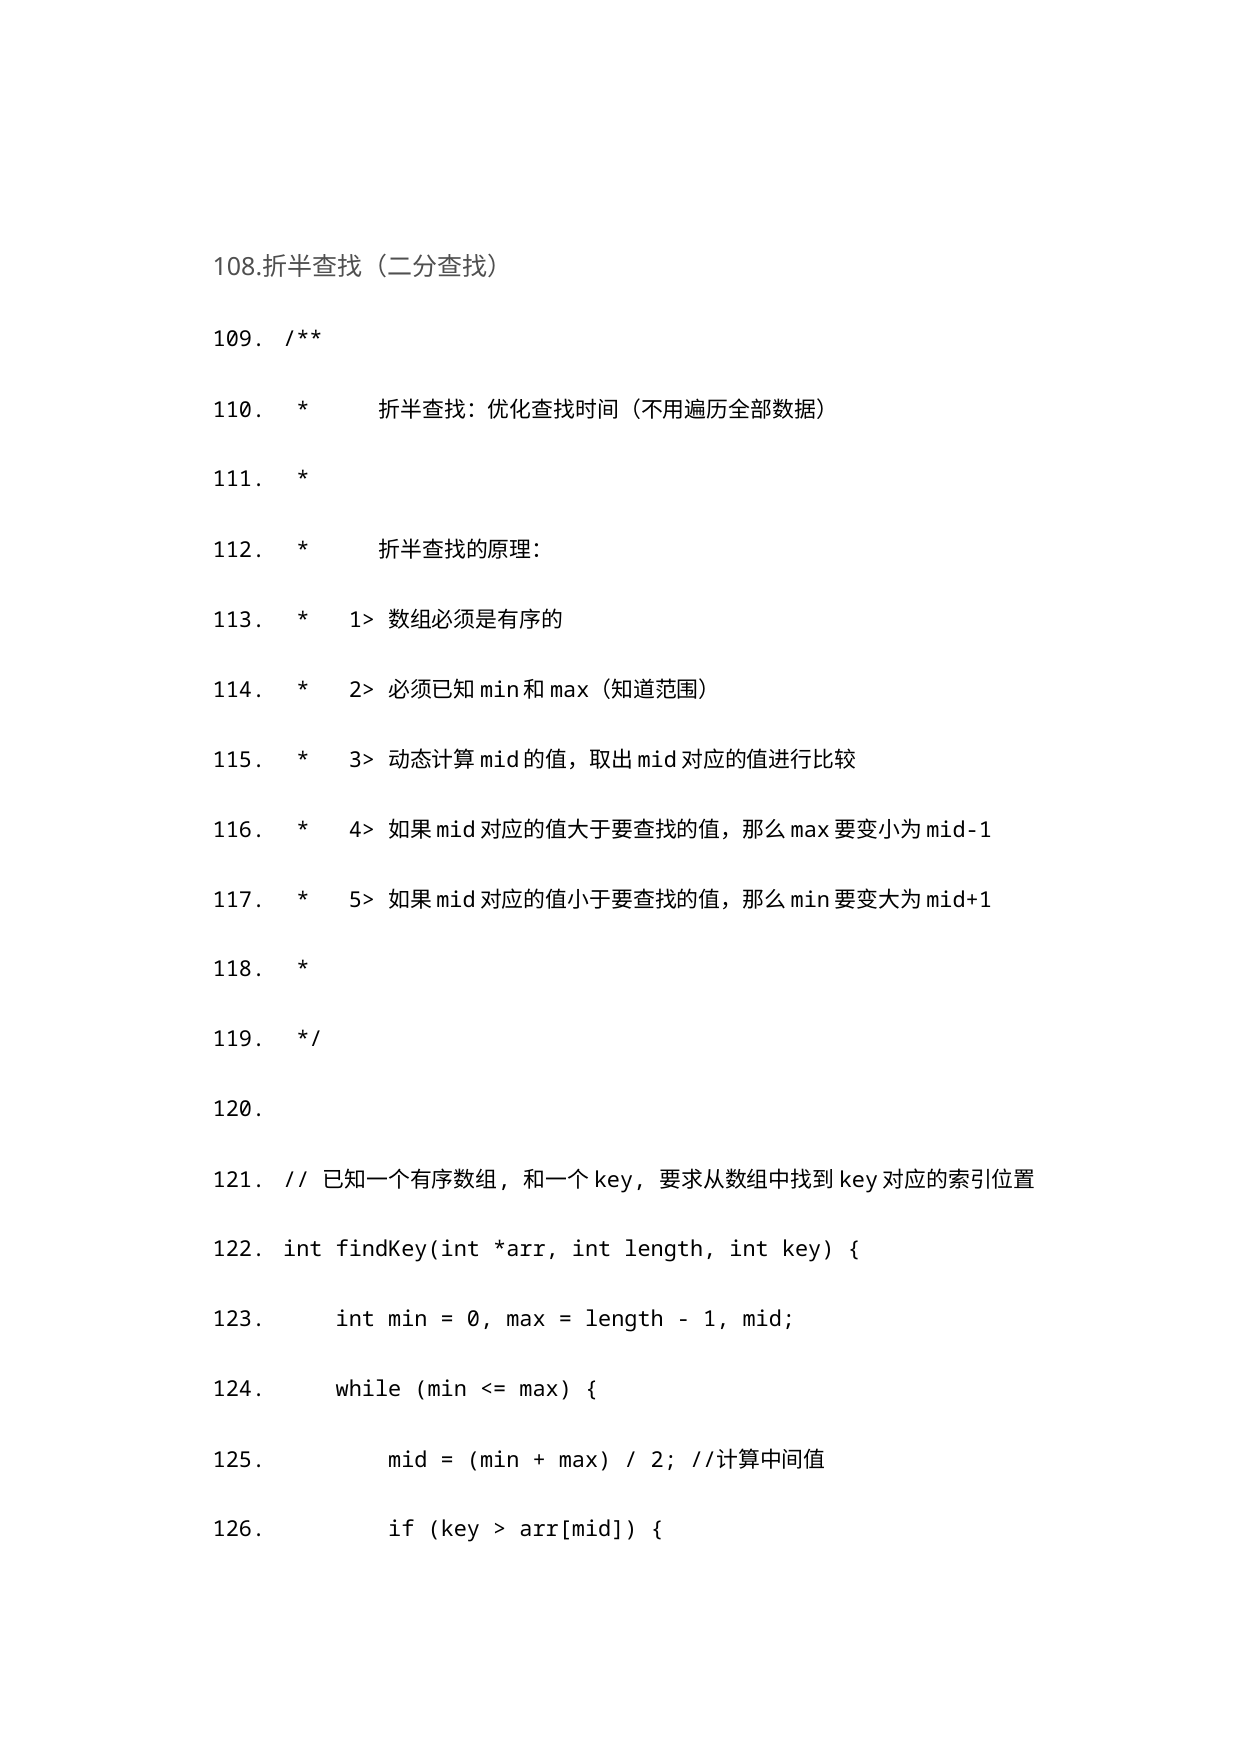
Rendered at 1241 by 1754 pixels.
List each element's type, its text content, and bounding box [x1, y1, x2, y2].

list * 1> 数组必须是有序的 [212, 602, 1053, 634]
list * 4> 如果mid对应的值大于要查找的值，那么max要变小为mid-1 [212, 812, 1053, 844]
list mid = (min + max) / 2; //计算中间值 [212, 1442, 1053, 1474]
list * 折半查找的原理： [212, 532, 1053, 564]
list * [212, 952, 1053, 984]
list 折半查找（二分查找） [212, 232, 1053, 297]
list * 2> 必须已知min和max（知道范围） [212, 672, 1053, 704]
list * [212, 462, 1053, 494]
list if (key > arr[mid]) { [212, 1512, 1053, 1544]
list * 3> 动态计算mid的值，取出mid对应的值进行比较 [212, 742, 1053, 774]
list * 折半查找：优化查找时间（不用遍历全部数据） [212, 392, 1053, 424]
list * 5> 如果mid对应的值小于要查找的值，那么min要变大为mid+1 [212, 882, 1053, 914]
list int findKey(int *arr, int length, int key) { [212, 1232, 1053, 1264]
list // 已知一个有序数组, 和一个key, 要求从数组中找到key对应的索引位置 [212, 1162, 1053, 1194]
list int min = 0, max = length - 1, mid; [212, 1302, 1053, 1334]
list /** [212, 322, 1053, 354]
list */ [212, 1022, 1053, 1054]
list while (min <= max) { [212, 1372, 1053, 1404]
